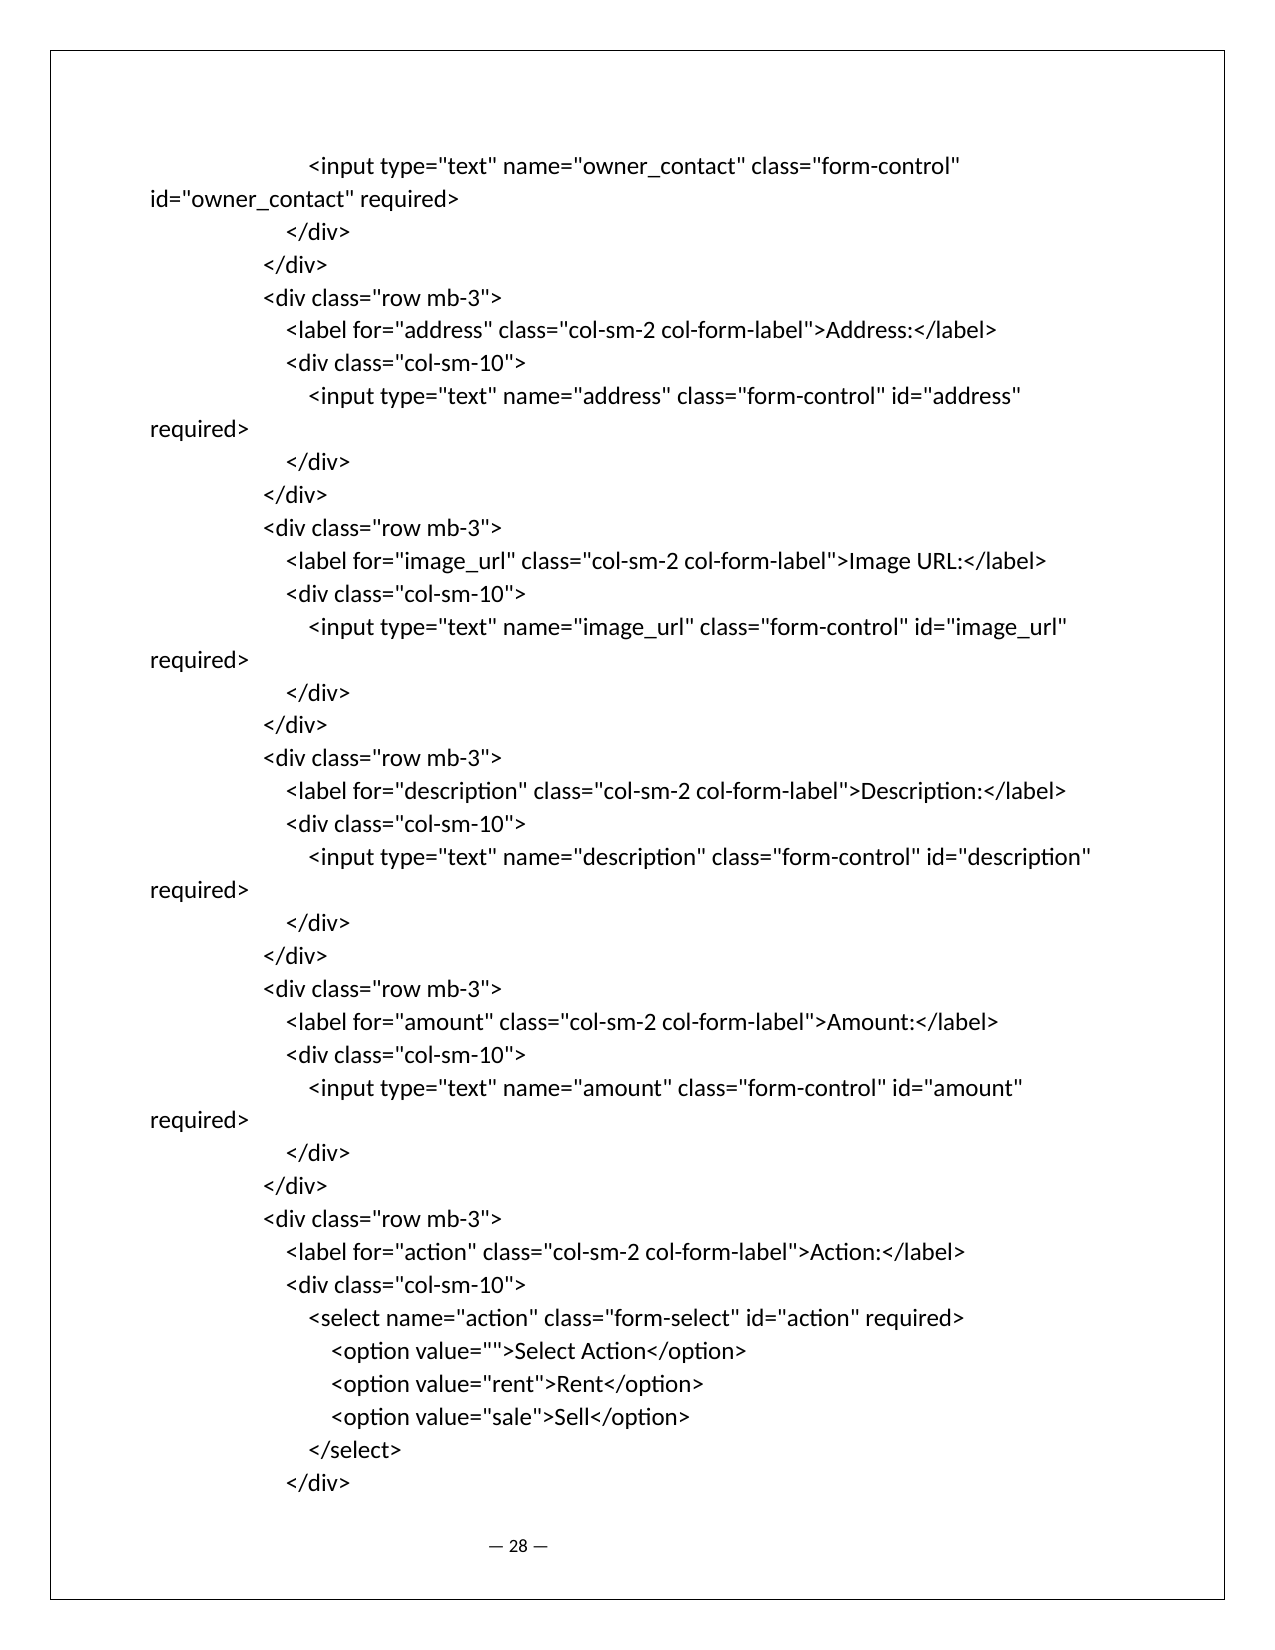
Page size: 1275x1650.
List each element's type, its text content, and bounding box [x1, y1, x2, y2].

list </div> [150, 709, 1125, 740]
list <div class="col-sm-10"> [150, 347, 1125, 378]
list </div> [150, 907, 1125, 938]
list </div> [150, 677, 1125, 707]
list <input type="text" name="image_url" class="form-control" id="image_url" required> [150, 611, 1125, 674]
list <input type="text" name="owner_contact" class="form-control" id="owner_contact" required> [150, 150, 1125, 213]
list <div class="row mb-3"> [150, 282, 1125, 312]
list </div> [150, 479, 1125, 510]
list <div class="col-sm-10"> [150, 578, 1125, 608]
list <input type="text" name="amount" class="form-control" id="amount" required> [150, 1072, 1125, 1135]
list <div class="col-sm-10"> [150, 1039, 1125, 1069]
list </div> [150, 940, 1125, 971]
list <label for="address" class="col-sm-2 col-form-label">Address:</label> [150, 314, 1125, 345]
list </select> [150, 1434, 1125, 1464]
list </div> [150, 1467, 1125, 1497]
list <input type="text" name="address" class="form-control" id="address" required> [150, 380, 1125, 444]
list <label for="action" class="col-sm-2 col-form-label">Action:</label> [150, 1236, 1125, 1267]
list <option value="rent">Rent</option> [150, 1368, 1125, 1398]
list <label for="amount" class="col-sm-2 col-form-label">Amount:</label> [150, 1006, 1125, 1036]
list <label for="description" class="col-sm-2 col-form-label">Description:</label> [150, 775, 1125, 806]
list <div class="row mb-3"> [150, 973, 1125, 1003]
list <div class="row mb-3"> [150, 1203, 1125, 1234]
list </div> [150, 1170, 1125, 1201]
list </div> [150, 1137, 1125, 1168]
list <option value="">Select Action</option> [150, 1335, 1125, 1366]
list <div class="row mb-3"> [150, 742, 1125, 773]
list <div class="row mb-3"> [150, 512, 1125, 543]
list </div> [150, 249, 1125, 279]
list <div class="col-sm-10"> [150, 1269, 1125, 1300]
list </div> [150, 446, 1125, 477]
list <label for="image_url" class="col-sm-2 col-form-label">Image URL:</label> [150, 545, 1125, 576]
list <div class="col-sm-10"> [150, 808, 1125, 839]
list </div> [150, 216, 1125, 246]
list <input type="text" name="description" class="form-control" id="description" required> [150, 841, 1125, 905]
list <select name="action" class="form-select" id="action" required> [150, 1302, 1125, 1333]
list <option value="sale">Sell</option> [150, 1401, 1125, 1431]
